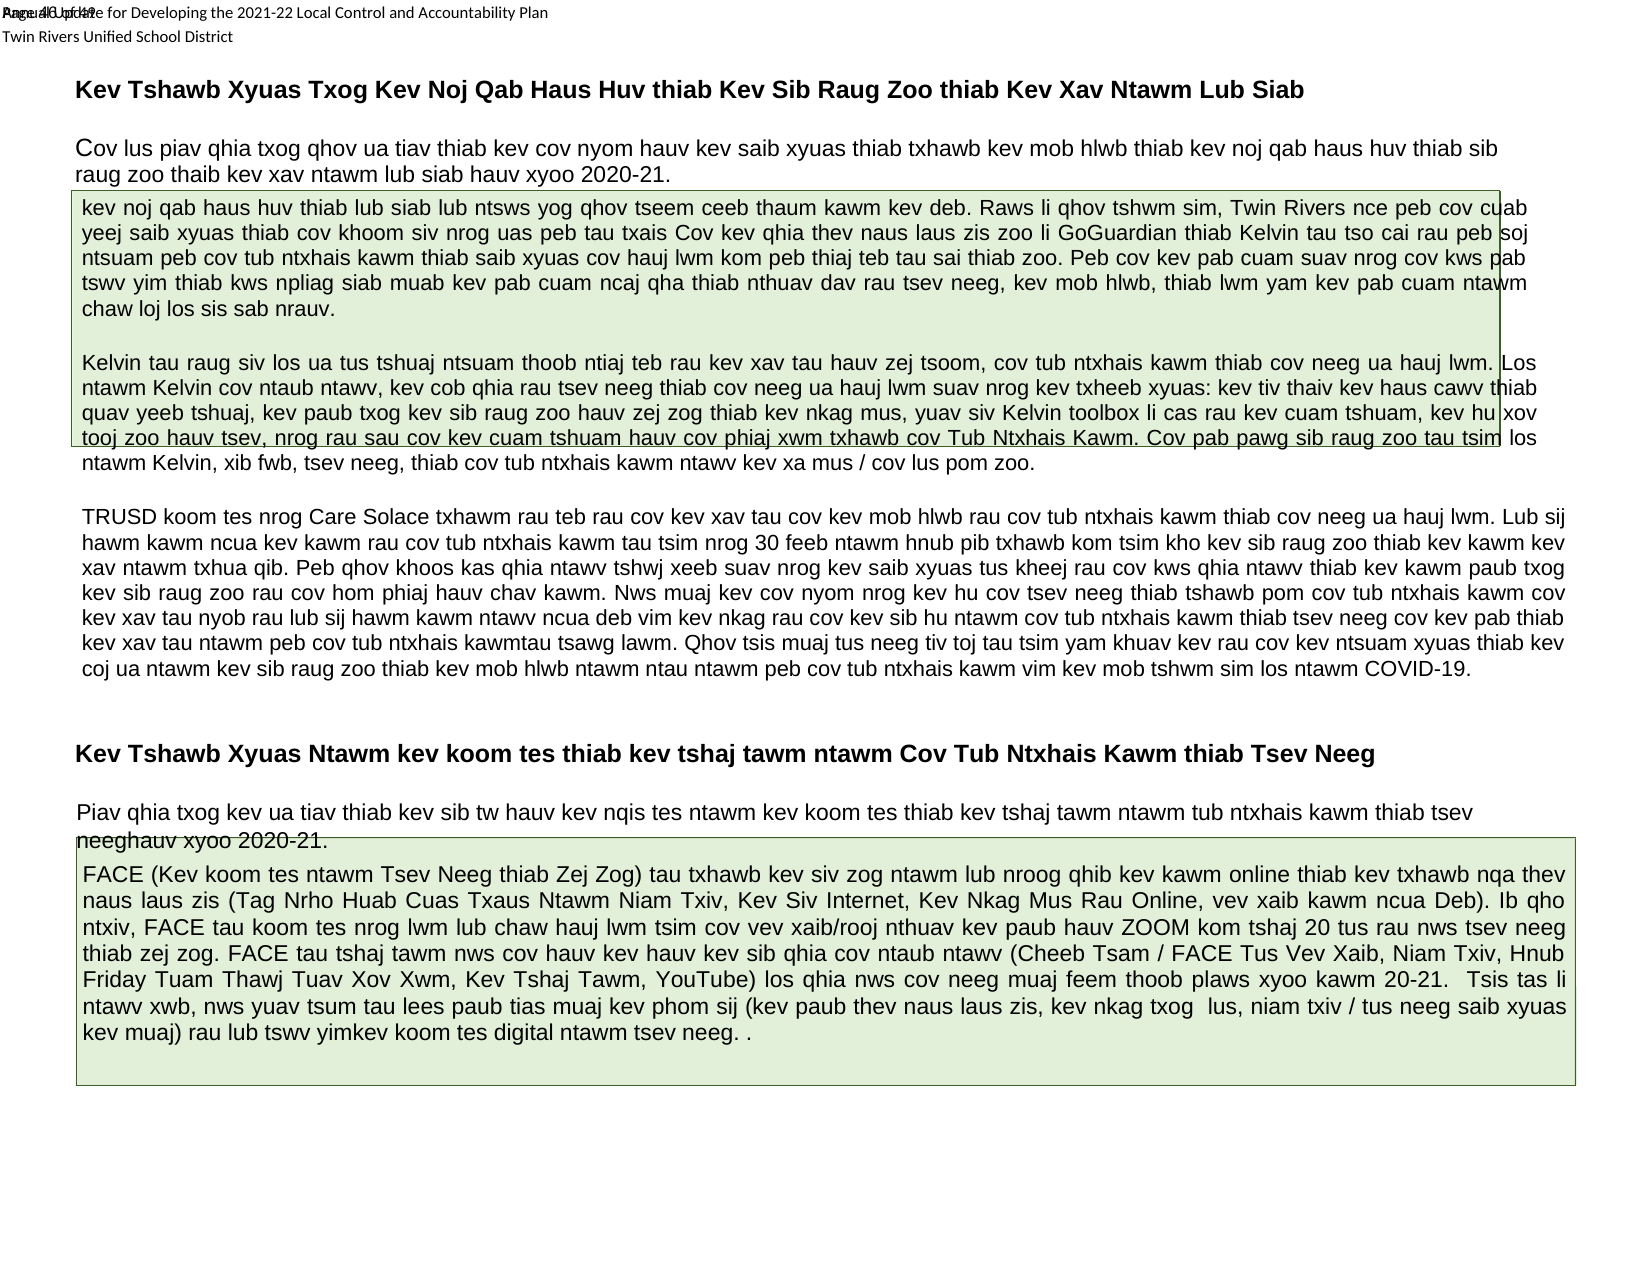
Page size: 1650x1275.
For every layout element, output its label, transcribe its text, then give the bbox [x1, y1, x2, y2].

subtitle Kev Tshawb Xyuas Txog Kev Noj Qab Haus Huv thiab Kev Sib Raug Zoo thiab Kev Xav Ntawm Lub Siab [75, 75, 1587, 104]
text Cov lus piav qhia txog qhov ua tiav thiab kev cov nyom hauv kev saib xyuas thiab txhawb kev mob hlwb thiab kev noj qab haus huv thiab sib raug zoo thaib kev xav ntawm lub siab hauv xyoo 2020-21. [75, 132, 1539, 188]
text kev noj qab haus huv thiab lub siab lub ntsws yog qhov tseem ceeb thaum kawm kev deb. Raws li qhov tshwm sim, Twin Rivers nce peb cov cuab yeej saib xyuas thiab cov khoom siv nrog uas peb tau txais Cov kev qhia thev naus laus zis zoo li GoGuardian thiab Kelvin tau tso cai rau peb soj ntsuam peb cov tub ntxhais kawm thiab saib xyuas cov hauj lwm kom peb thiaj teb tau sai thiab zoo. Peb cov kev pab cuam suav nrog cov kws pab tswv yim thiab kws npliag siab muab kev pab cuam ncaj qha thiab nthuav dav rau tsev neeg, kev mob hlwb, thiab lwm yam kev pab cuam ntawm chaw loj los sis sab nrauv. [82, 195, 1530, 321]
text Kelvin tau raug siv los ua tus tshuaj ntsuam thoob ntiaj teb rau kev xav tau hauv zej tsoom, cov tub ntxhais kawm thiab cov neeg ua hauj lwm. Los ntawm Kelvin cov ntaub ntawv, kev cob qhia rau tsev neeg thiab cov neeg ua hauj lwm suav nrog kev txheeb xyuas: kev tiv thaiv kev haus cawv thiab quav yeeb tshuaj, kev paub txog kev sib raug zoo hauv zej zog thiab kev nkag mus, yuav siv Kelvin toolbox li cas rau kev cuam tshuam, kev hu xov tooj zoo hauv tsev, nrog rau sau cov kev cuam tshuam hauv cov phiaj xwm txhawb cov Tub Ntxhais Kawm. Cov pab pawg sib raug zoo tau tsim los ntawm Kelvin, xib fwb, tsev neeg, thiab cov tub ntxhais kawm ntawv kev xa mus / cov lus pom zoo. [82, 349, 1541, 476]
text TRUSD koom tes nrog Care Solace txhawm rau teb rau cov kev xav tau cov kev mob hlwb rau cov tub ntxhais kawm thiab cov neeg ua hauj lwm. Lub sij hawm kawm ncua kev kawm rau cov tub ntxhais kawm tau tsim nrog 30 feeb ntawm hnub pib txhawb kom tsim kho kev sib raug zoo thiab kev kawm kev xav ntawm txhua qib. Peb qhov khoos kas qhia ntawv tshwj xeeb suav nrog kev saib xyuas tus kheej rau cov kws qhia ntawv thiab kev kawm paub txog kev sib raug zoo rau cov hom phiaj hauv chav kawm. Nws muaj kev cov nyom nrog kev hu cov tsev neeg thiab tshawb pom cov tub ntxhais kawm cov kev xav tau nyob rau lub sij hawm kawm ntawv ncua deb vim kev nkag rau cov kev sib hu ntawm cov tub ntxhais kawm thiab tsev neeg cov kev pab thiab kev xav tau ntawm peb cov tub ntxhais kawmtau tsawg lawm. Qhov tsis muaj tus neeg tiv toj tau tsim yam khuav kev rau cov kev ntsuam xyuas thiab kev coj ua ntawm kev sib raug zoo thiab kev mob hlwb ntawm ntau ntawm peb cov tub ntxhais kawm vim kev mob tshwm sim los ntawm COVID-19. [82, 504, 1568, 681]
subtitle Kev Tshawb Xyuas Ntawm kev koom tes thiab kev tshaj tawm ntawm Cov Tub Ntxhais Kawm thiab Tsev Neeg [75, 739, 1587, 768]
